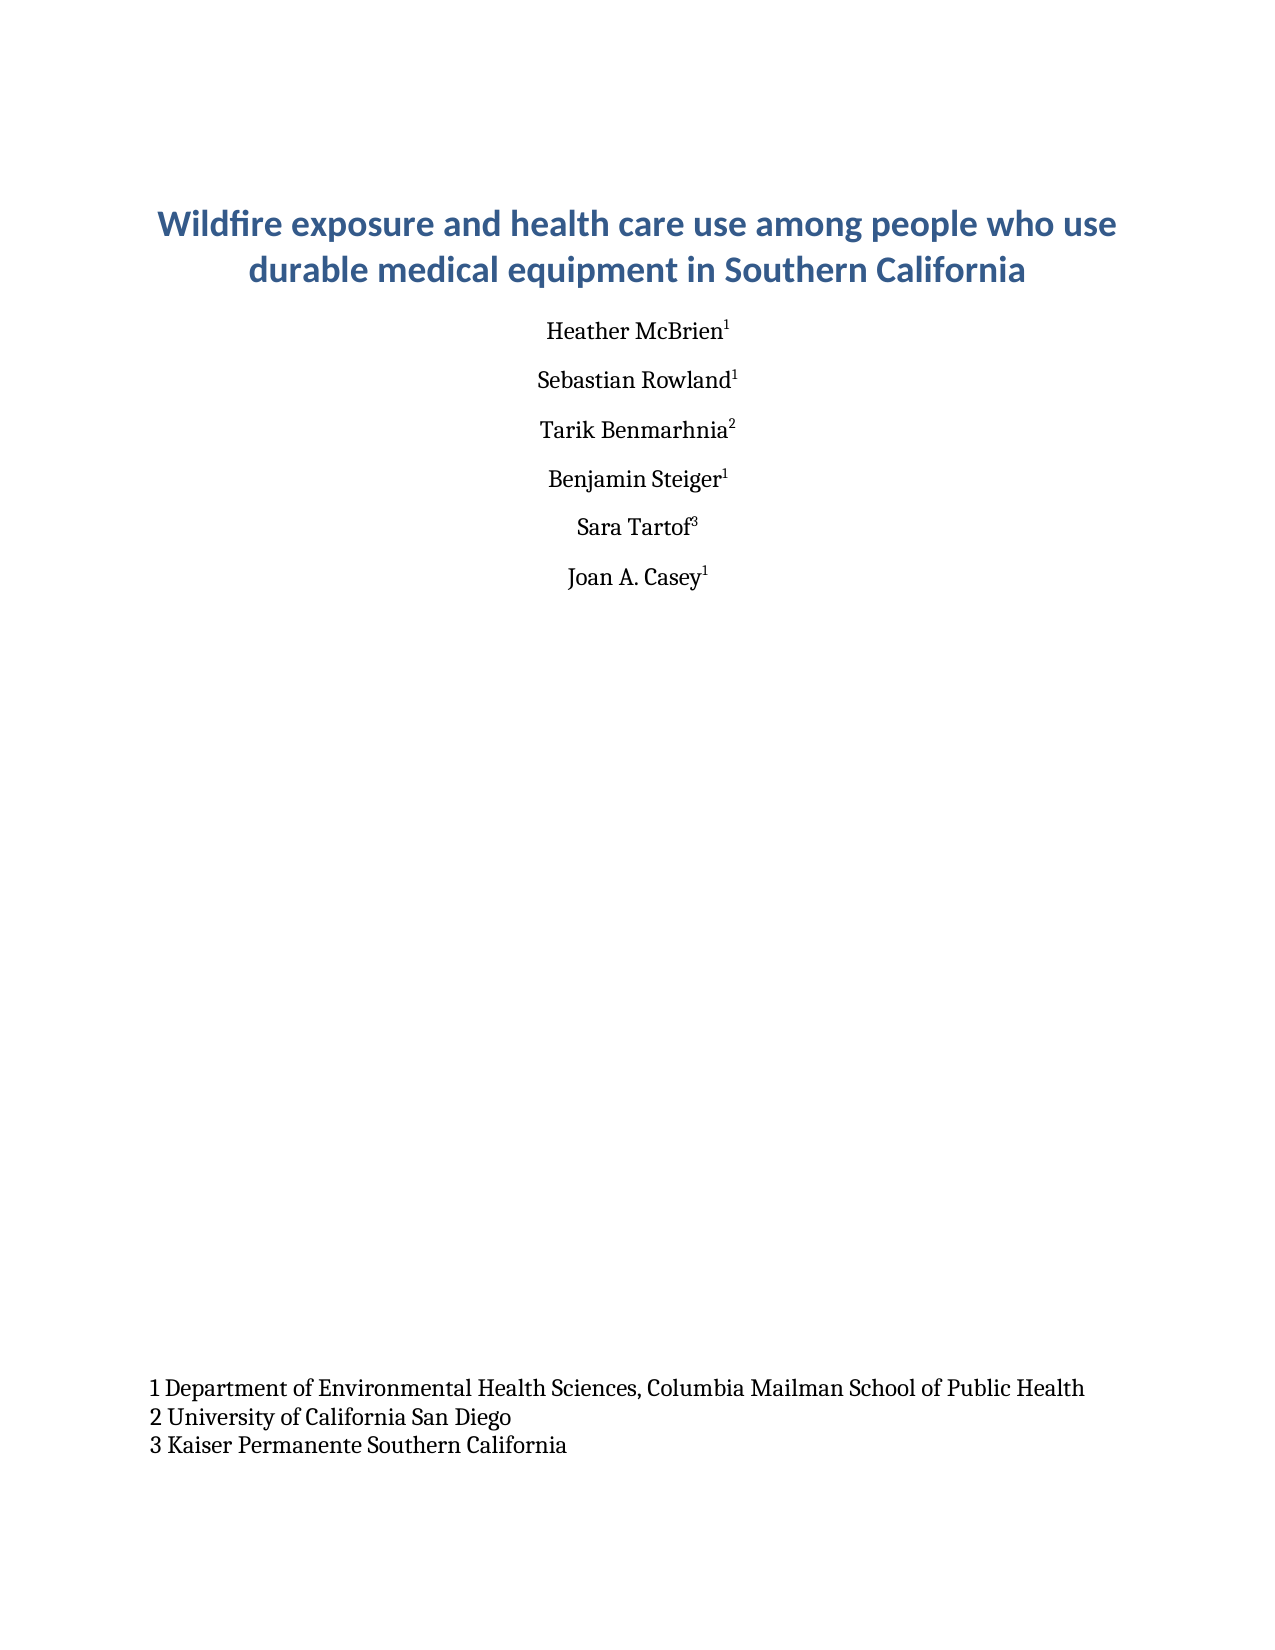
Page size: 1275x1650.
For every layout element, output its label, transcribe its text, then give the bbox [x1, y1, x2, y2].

title Wildfire exposure and health care use among people who use durable medical equipment in Southern California [150, 200, 1125, 292]
text Sebastian Rowland1 [150, 366, 1125, 395]
text Benjamin Steiger1 [150, 465, 1125, 494]
text Sara Tartof3 [150, 513, 1125, 542]
text Heather McBrien1 [150, 317, 1125, 345]
text Tarik Benmarhnia2 [150, 416, 1125, 444]
text Joan A. Casey1 [150, 562, 1125, 591]
